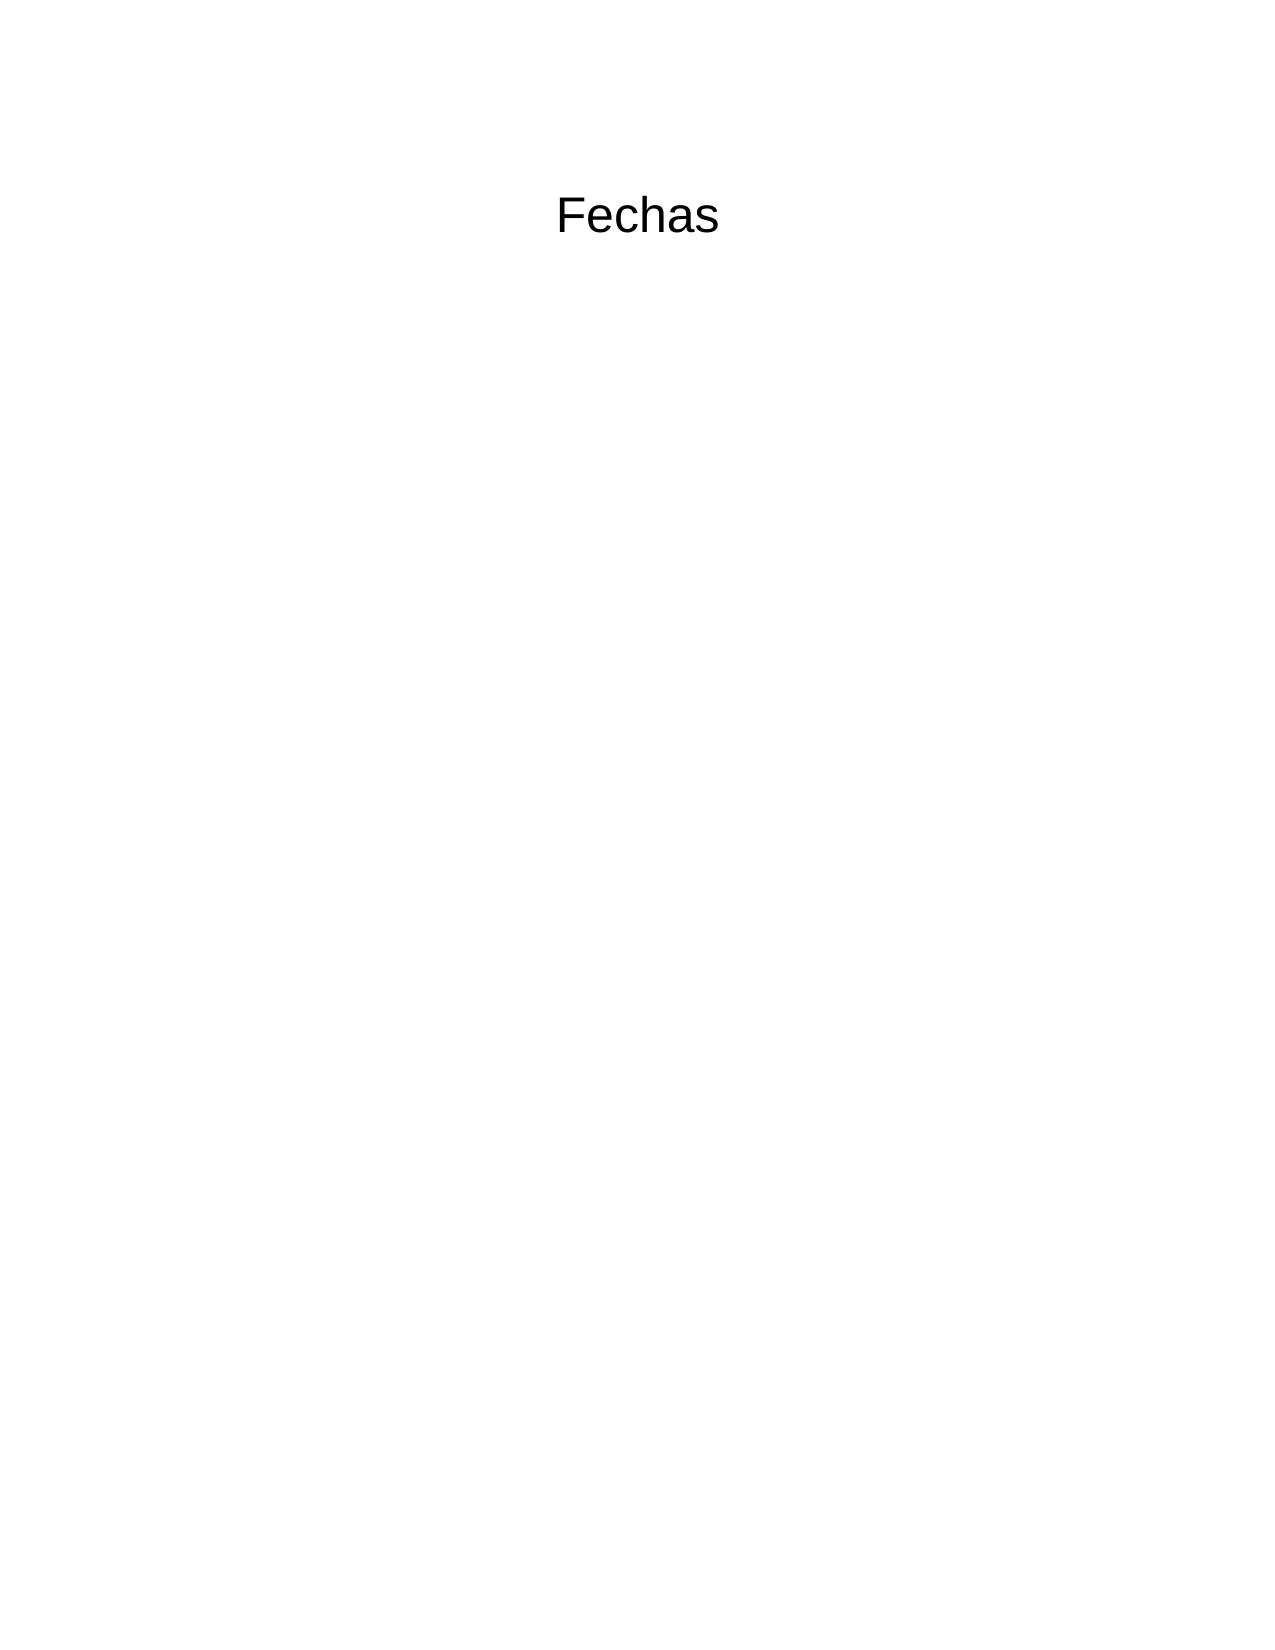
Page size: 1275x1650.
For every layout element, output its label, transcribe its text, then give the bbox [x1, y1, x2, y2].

subtitle Fechas [177, 185, 1098, 243]
